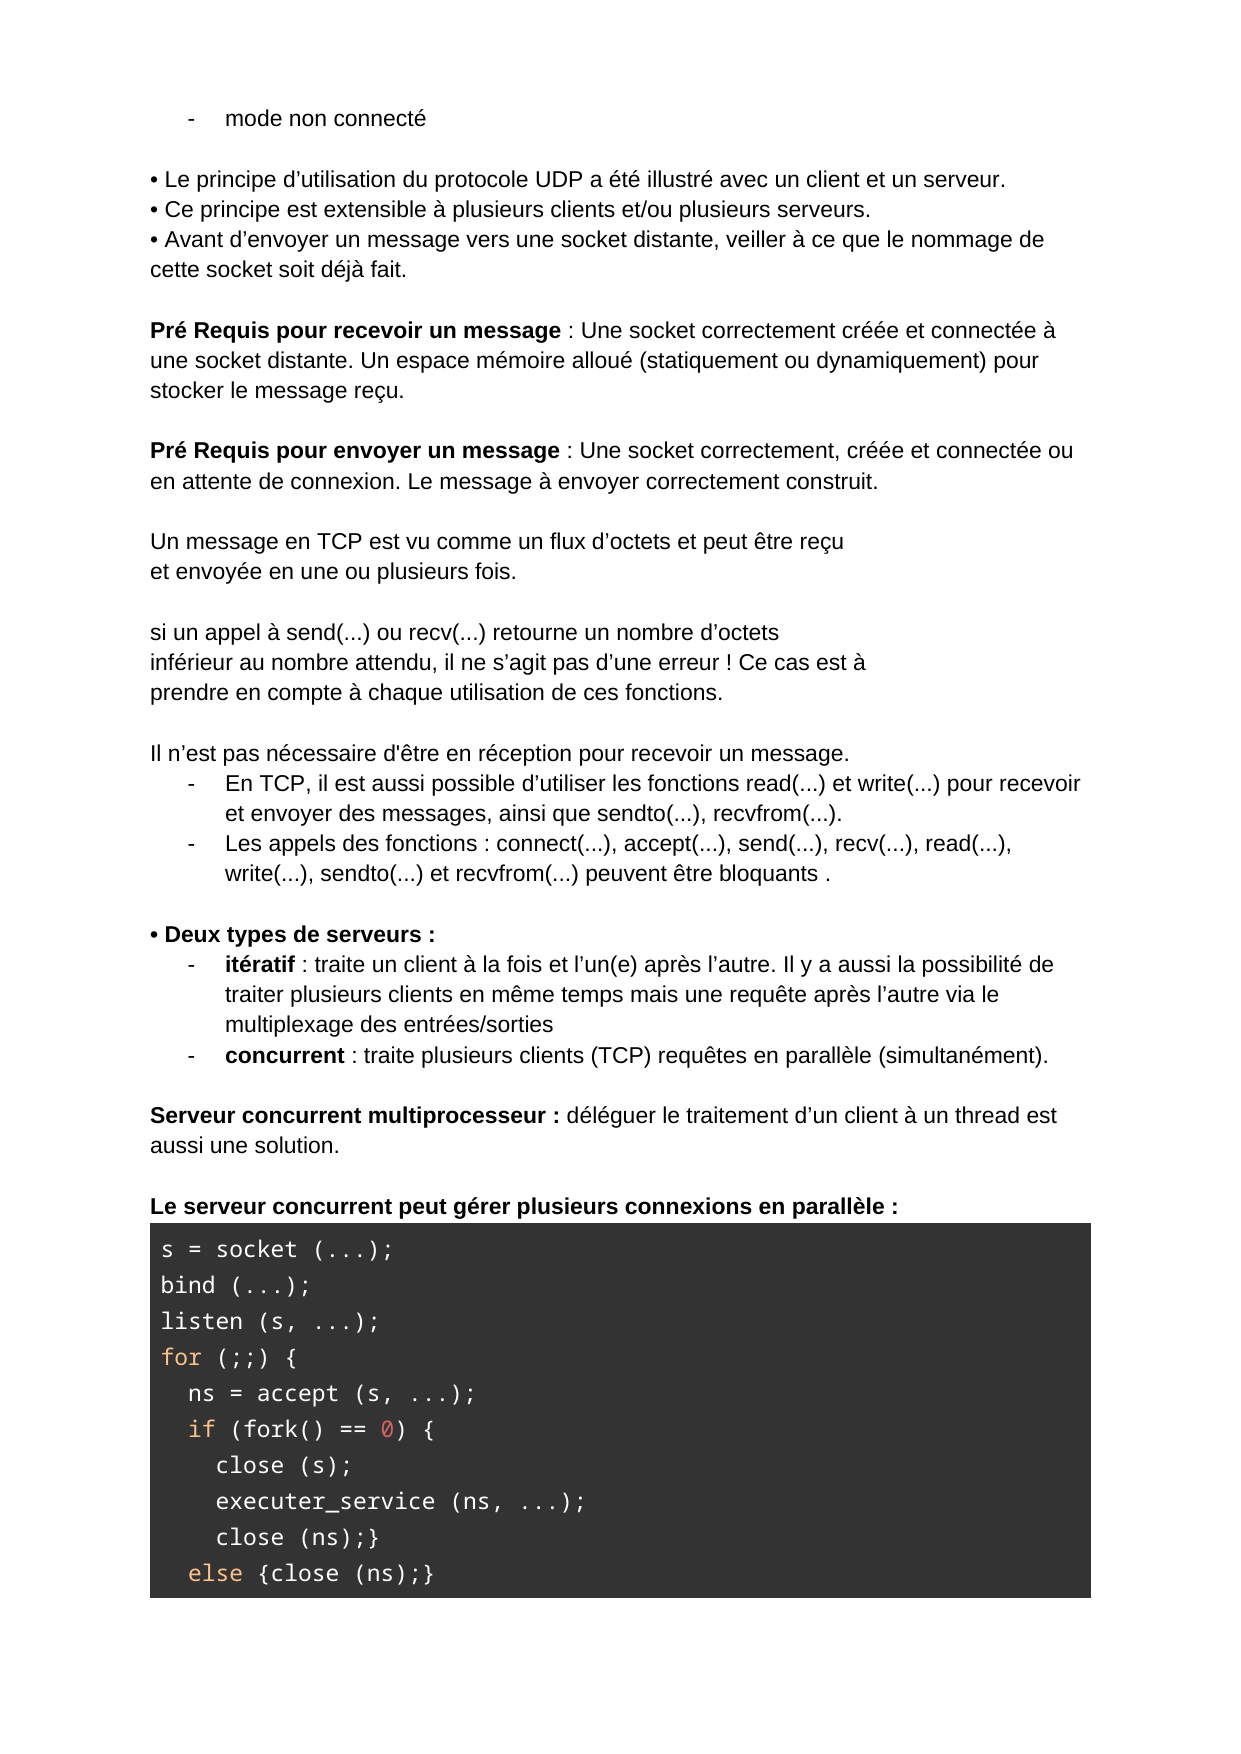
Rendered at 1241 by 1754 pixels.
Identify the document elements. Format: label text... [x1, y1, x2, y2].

text Un message en TCP est vu comme un flux d’octets et peut être reçu [150, 528, 1090, 554]
text prendre en compte à chaque utilisation de ces fonctions. [150, 679, 1090, 706]
text Le serveur concurrent peut gérer plusieurs connexions en parallèle : [150, 1193, 1090, 1219]
list mode non connecté [187, 105, 1090, 132]
text Il n’est pas nécessaire d'être en réception pour recevoir un message. [150, 739, 1090, 766]
list En TCP, il est aussi possible d’utiliser les fonctions read(...) et write(...) pour recevoir et envoyer des messages, ainsi que sendto(...), recvfrom(...). [187, 770, 1090, 826]
list itératif : traite un client à la fois et l’un(e) après l’autre. Il y a aussi la possibilité de traiter plusieurs clients en même temps mais une requête après l’autre via le multiplexage des entrées/sorties [187, 951, 1090, 1038]
text et envoyée en une ou plusieurs fois. [150, 558, 1090, 585]
list concurrent : traite plusieurs clients (TCP) requêtes en parallèle (simultanément). [187, 1042, 1090, 1068]
text • Le principe d’utilisation du protocole UDP a été illustré avec un client et un serveur. [150, 166, 1090, 192]
text si un appel à send(...) ou recv(...) retourne un nombre d’octets [150, 619, 1090, 645]
text Serveur concurrent multiprocesseur : déléguer le traitement d’un client à un thread est aussi une solution. [150, 1102, 1090, 1159]
text • Ce principe est extensible à plusieurs clients et/ou plusieurs serveurs. [150, 196, 1090, 222]
list Les appels des fonctions : connect(...), accept(...), send(...), recv(...), read(...), write(...), sendto(...) et recvfrom(...) peuvent être bloquants . [187, 830, 1090, 887]
text inférieur au nombre attendu, il ne s’agit pas d’une erreur ! Ce cas est à [150, 649, 1090, 675]
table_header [150, 1223, 1091, 1598]
text • Avant d’envoyer un message vers une socket distante, veiller à ce que le nommage de cette socket soit déjà fait. [150, 226, 1090, 283]
text • Deux types de serveurs : [150, 921, 1090, 947]
text Pré Requis pour recevoir un message : Une socket correctement créée et connectée à une socket distante. Un espace mémoire alloué (statiquement ou dynamiquement) pour stocker le message reçu. [150, 317, 1090, 403]
text Pré Requis pour envoyer un message : Une socket correctement, créée et connectée ou en attente de connexion. Le message à envoyer correctement construit. [150, 437, 1090, 494]
